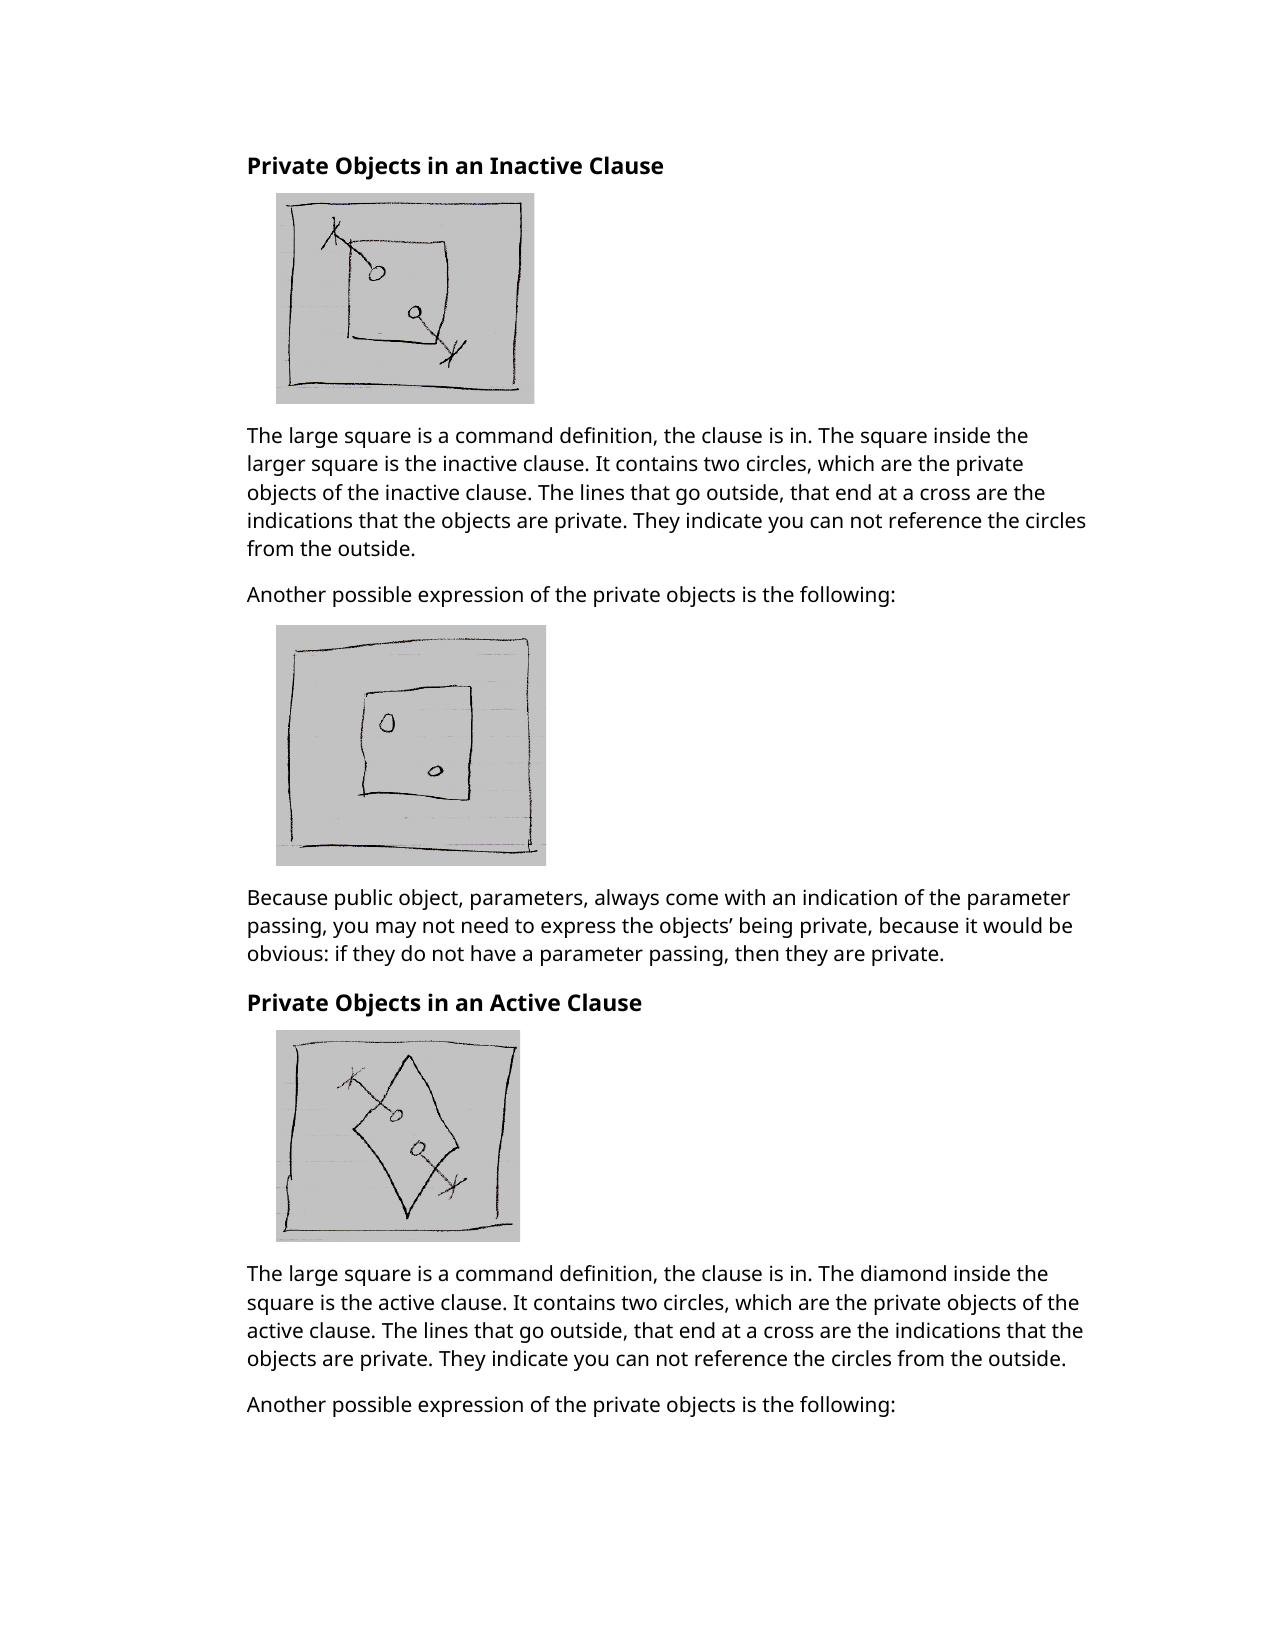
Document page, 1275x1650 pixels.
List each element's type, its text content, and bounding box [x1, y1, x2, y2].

picture [276, 193, 535, 404]
text The large square is a command definition, the clause is in. The diamond inside the square is the active clause. It contains two circles, which are the private objects of the active clause. The lines that go outside, that end at a cross are the indications that the objects are private. They indicate you can not reference the circles from the outside. [247, 1259, 1087, 1373]
subtitle Private Objects in an Inactive Clause [247, 150, 1087, 181]
text The large square is a command definition, the clause is in. The square inside the larger square is the inactive clause. It contains two circles, which are the private objects of the inactive clause. The lines that go outside, that end at a cross are the indications that the objects are private. They indicate you can not reference the circles from the outside. [247, 421, 1087, 563]
text Another possible expression of the private objects is the following: [247, 1390, 1087, 1418]
subtitle Private Objects in an Active Clause [247, 987, 1087, 1018]
text Another possible expression of the private objects is the following: [247, 580, 1087, 608]
text Because public object, parameters, always come with an indication of the parameter passing, you may not need to express the objects’ being private, because it would be obvious: if they do not have a parameter passing, then they are private. [247, 883, 1087, 968]
picture [276, 625, 547, 866]
picture [276, 1030, 521, 1242]
